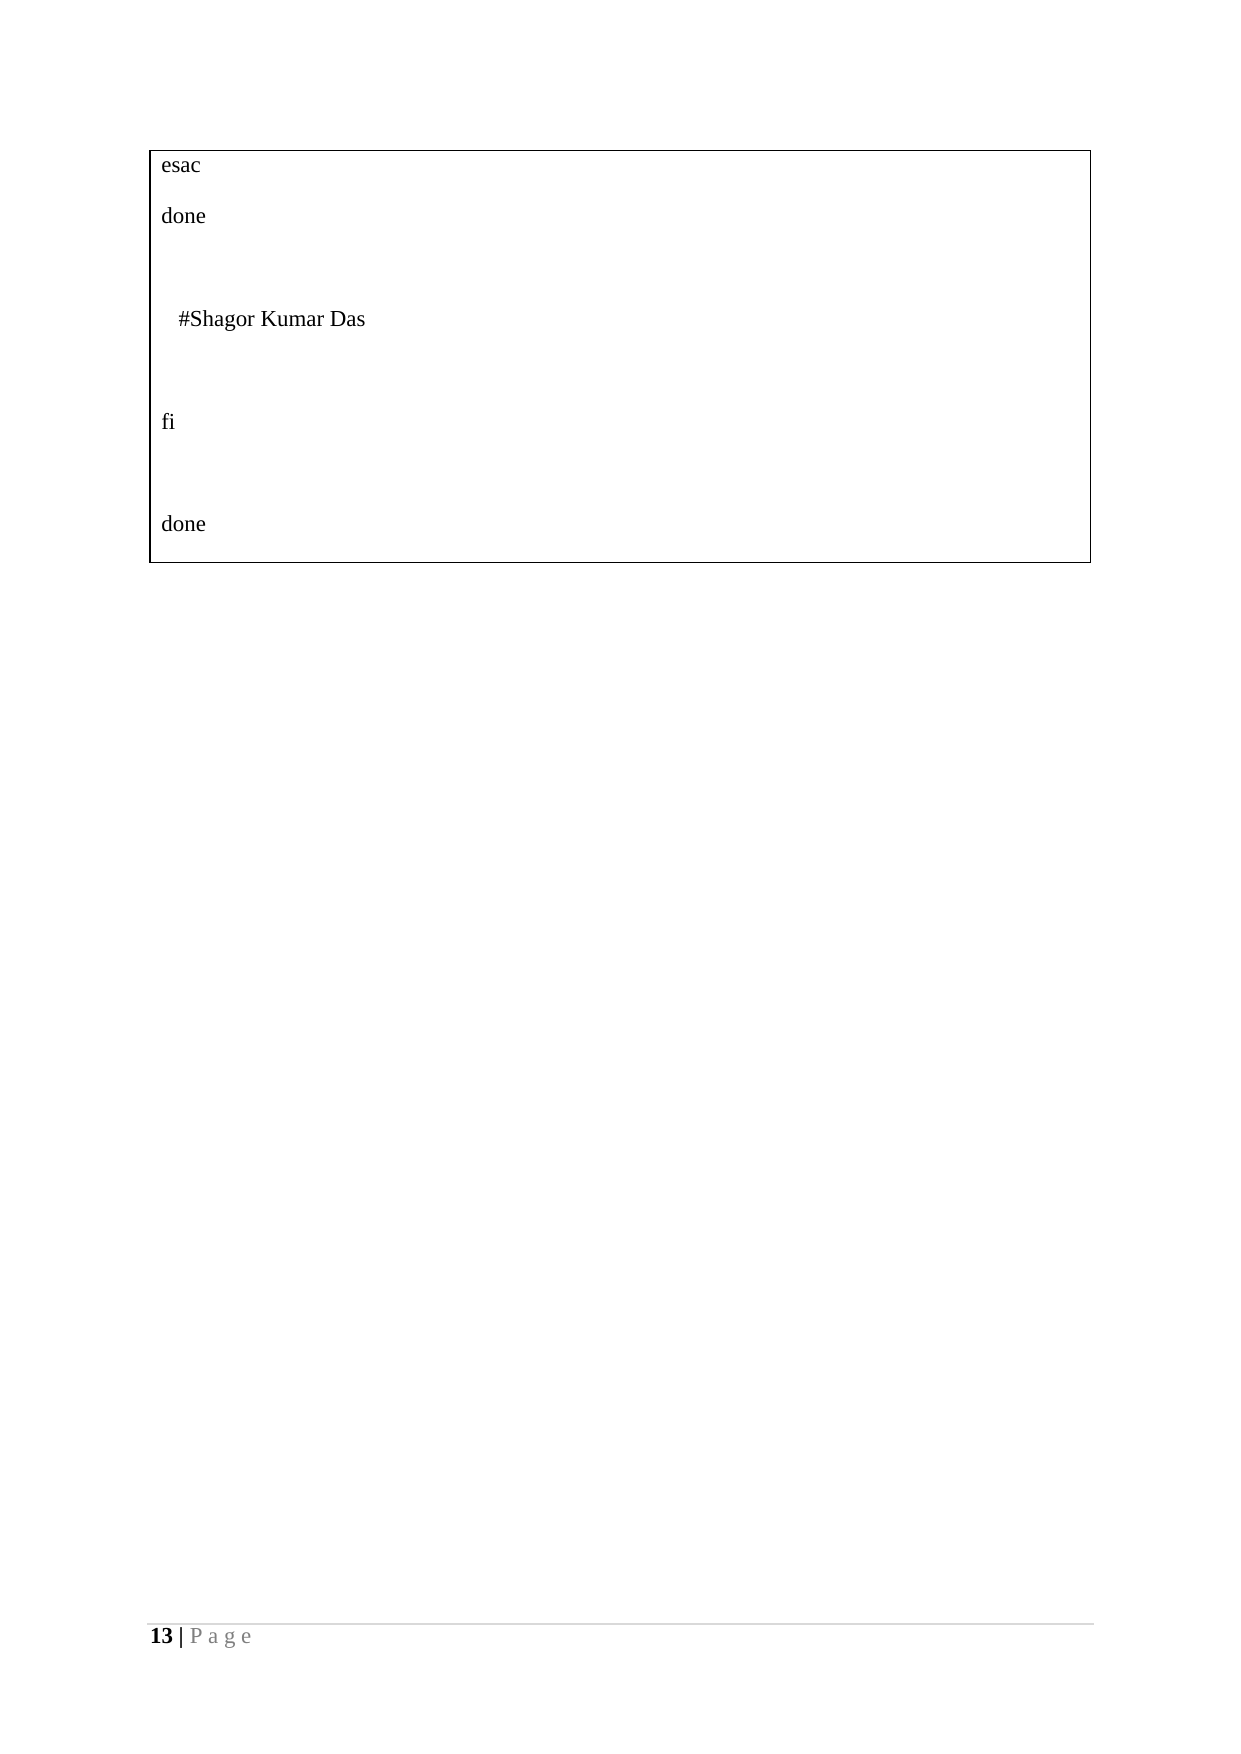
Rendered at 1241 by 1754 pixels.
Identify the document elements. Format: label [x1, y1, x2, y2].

table_cell [151, 151, 1090, 562]
